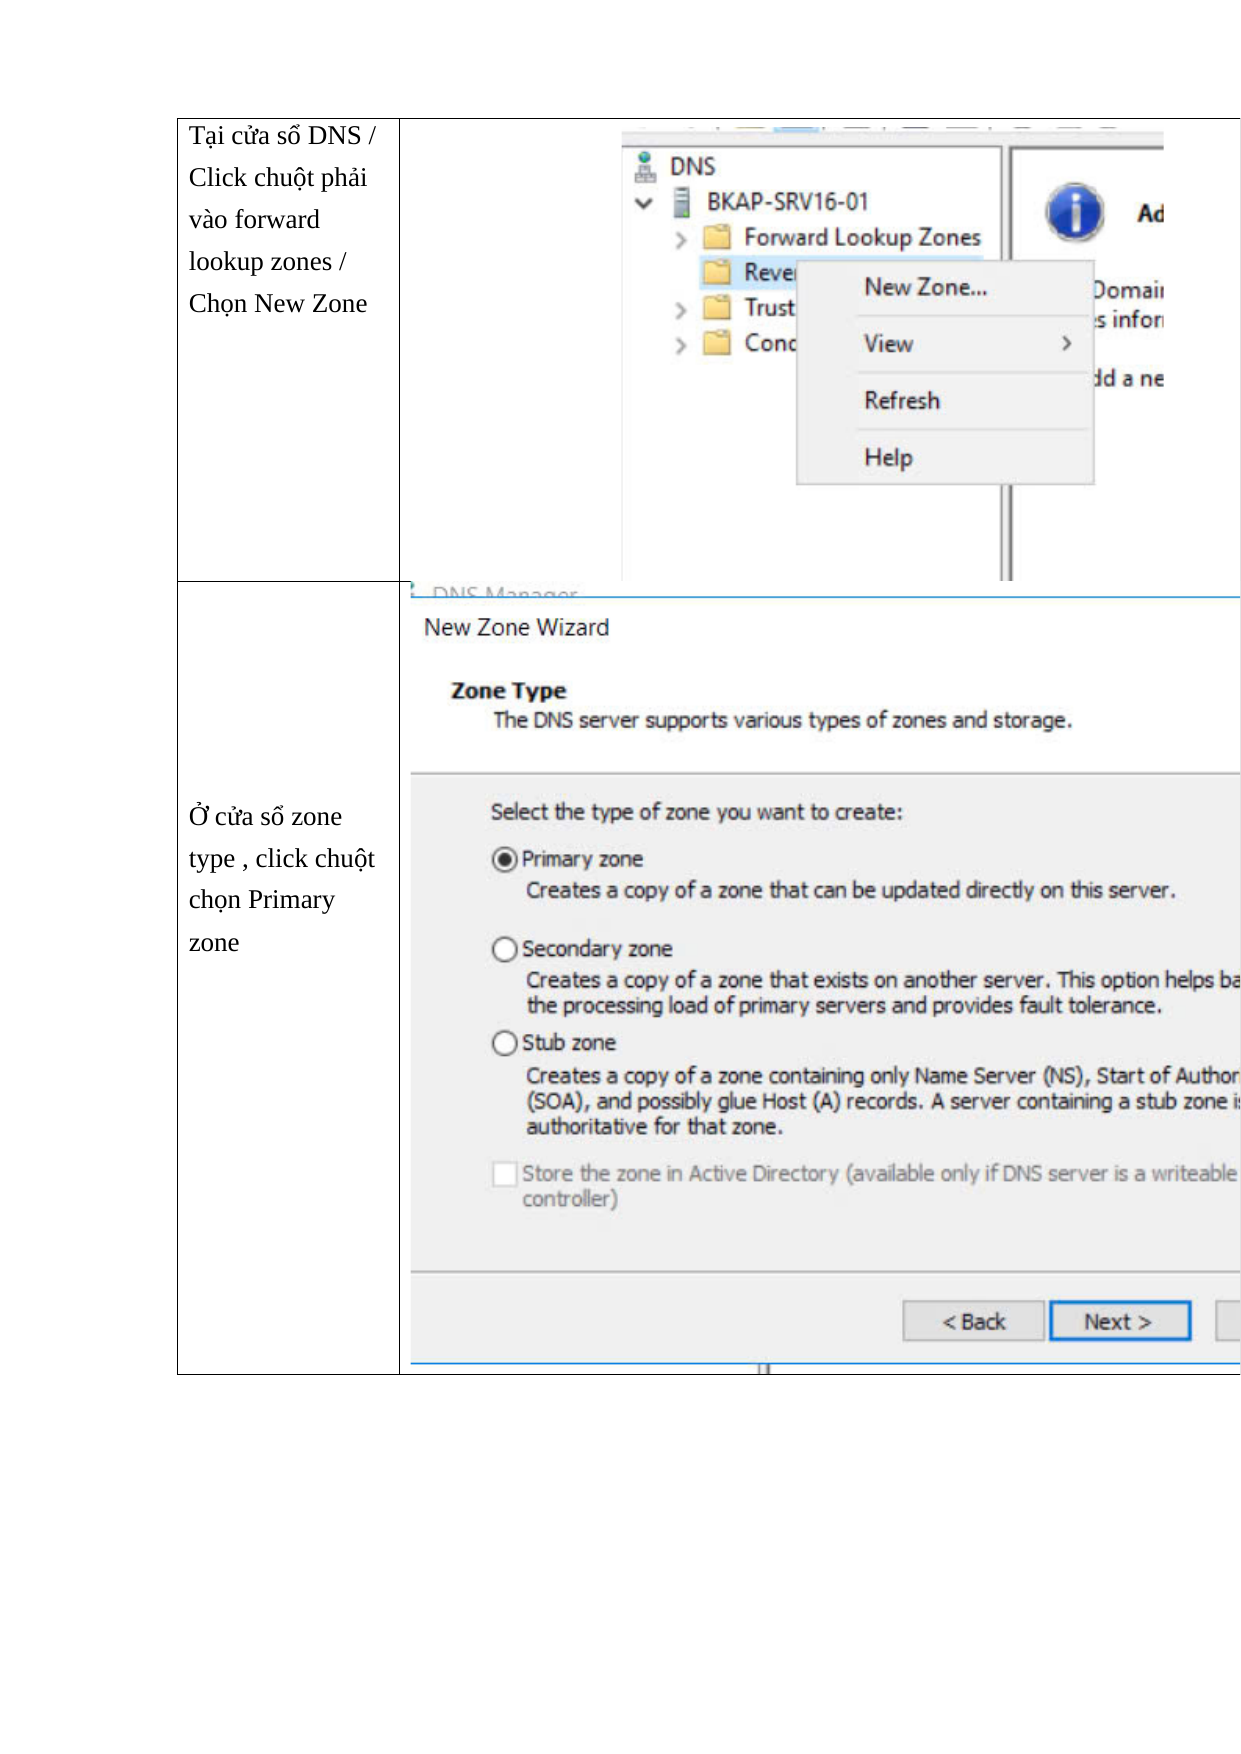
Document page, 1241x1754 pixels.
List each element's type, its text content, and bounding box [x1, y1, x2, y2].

picture [410, 127, 1241, 1374]
table_cell Tại cửa sổ DNS / Click chuột phải vào forward lookup zones / Chọn New Zone [178, 119, 399, 581]
table_cell Ở cửa sổ zone type , click chuột chọn Primary zone [178, 582, 399, 1374]
table_cell [400, 582, 410, 1374]
table_cell [400, 119, 1240, 581]
